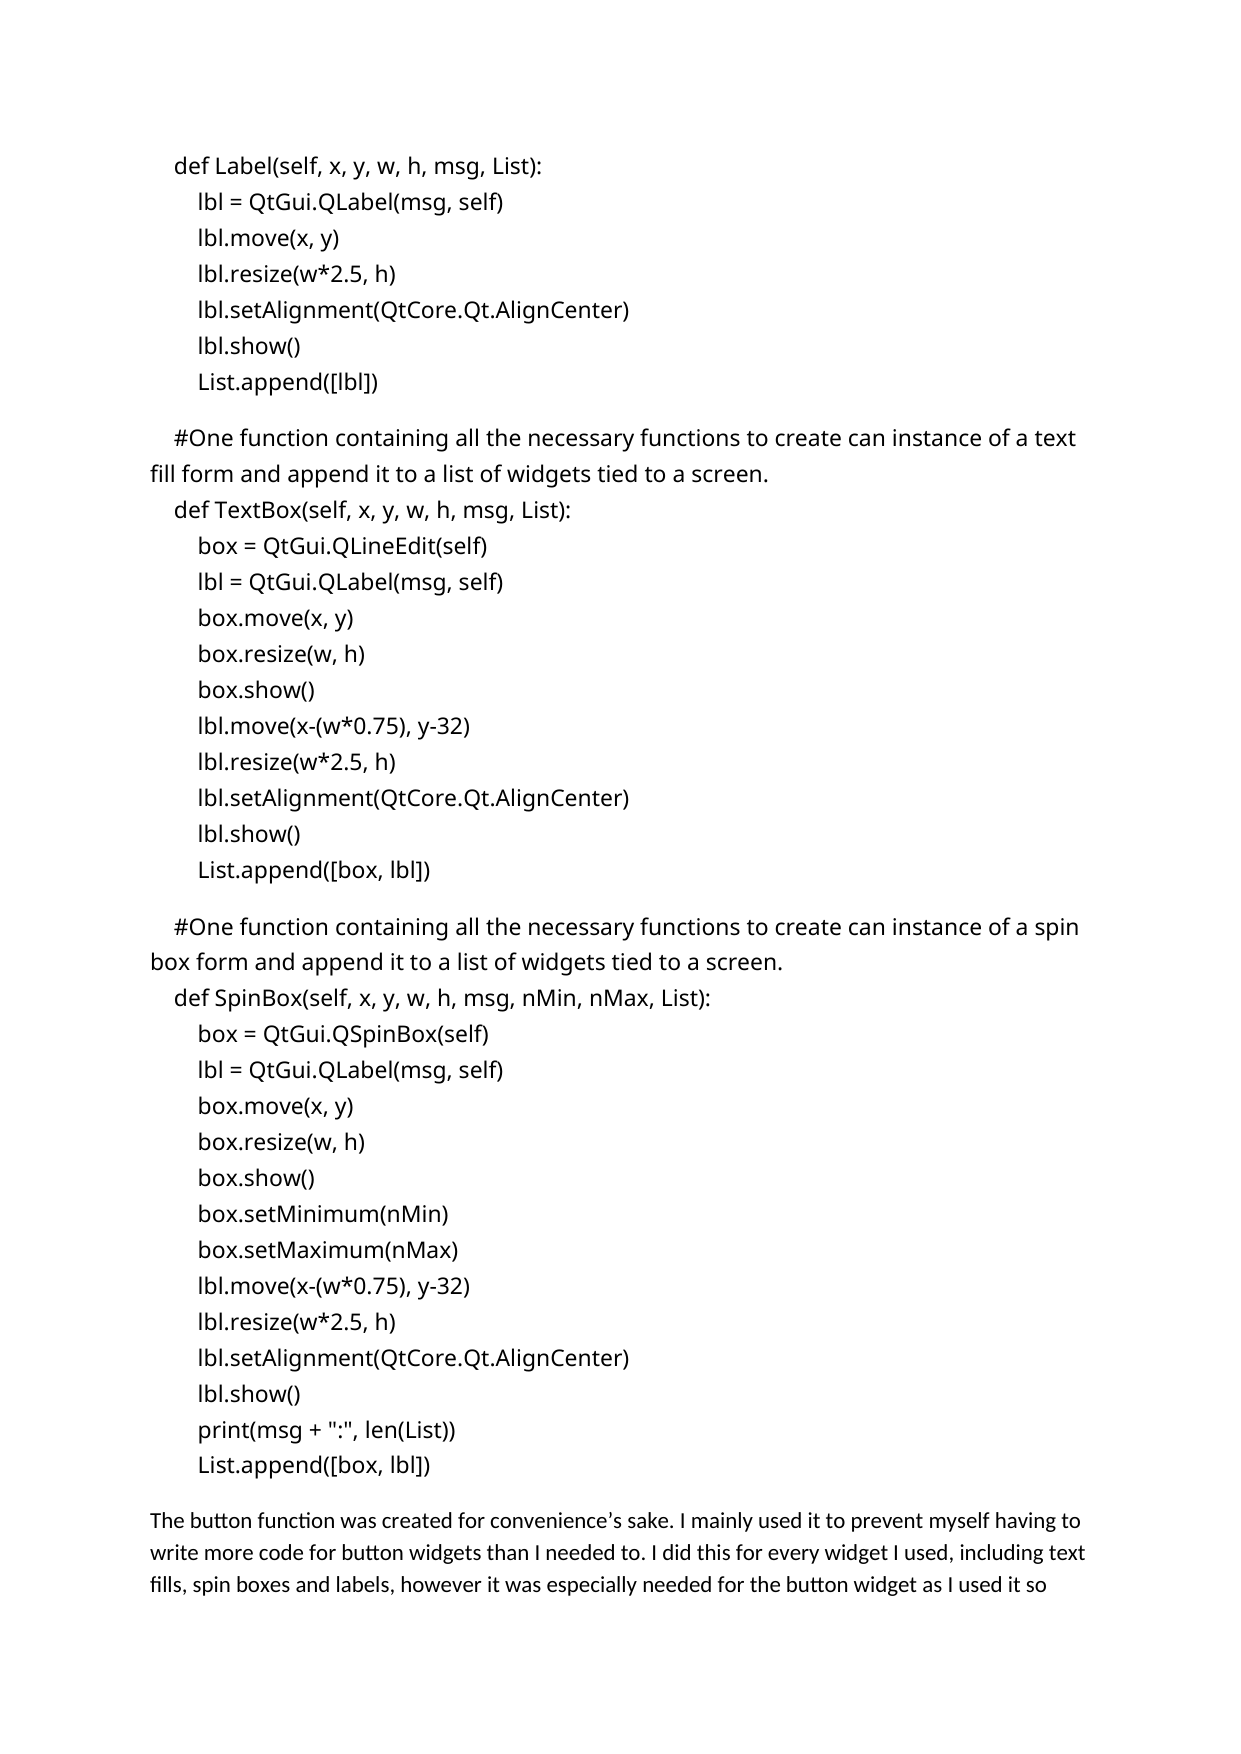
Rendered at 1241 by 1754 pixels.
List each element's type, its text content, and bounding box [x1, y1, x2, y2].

text def TextBox(self, x, y, w, h, msg, List): [150, 494, 1090, 526]
text def SpinBox(self, x, y, w, h, msg, nMin, nMax, List): [150, 982, 1090, 1013]
text lbl.setAlignment(QtCore.Qt.AlignCenter) [150, 1342, 1090, 1373]
text box = QtGui.QLineEdit(self) [150, 530, 1090, 561]
text box.move(x, y) [150, 1090, 1090, 1121]
text box.show() [150, 1162, 1090, 1193]
text lbl = QtGui.QLabel(msg, self) [150, 186, 1090, 217]
text box.resize(w, h) [150, 638, 1090, 669]
text List.append([box, lbl]) [150, 854, 1090, 885]
text lbl.show() [150, 1378, 1090, 1409]
text lbl.resize(w*2.5, h) [150, 258, 1090, 289]
text lbl.show() [150, 330, 1090, 361]
text box.setMinimum(nMin) [150, 1198, 1090, 1229]
text List.append([box, lbl]) [150, 1449, 1090, 1481]
text lbl.resize(w*2.5, h) [150, 746, 1090, 777]
text box.setMaximum(nMax) [150, 1234, 1090, 1265]
text box = QtGui.QSpinBox(self) [150, 1018, 1090, 1049]
text lbl.move(x-(w*0.75), y-32) [150, 710, 1090, 741]
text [150, 1506, 1090, 1599]
text lbl.move(x, y) [150, 222, 1090, 253]
text def Label(self, x, y, w, h, msg, List): [150, 150, 1090, 181]
text box.show() [150, 674, 1090, 705]
text #One function containing all the necessary functions to create can instance of a spin box form and append it to a list of widgets tied to a screen. [150, 910, 1090, 978]
text lbl.move(x-(w*0.75), y-32) [150, 1270, 1090, 1301]
text lbl.setAlignment(QtCore.Qt.AlignCenter) [150, 782, 1090, 813]
text box.move(x, y) [150, 602, 1090, 633]
text lbl.show() [150, 818, 1090, 849]
text #One function containing all the necessary functions to create can instance of a text fill form and append it to a list of widgets tied to a screen. [150, 422, 1090, 489]
text print(msg + ":", len(List)) [150, 1413, 1090, 1445]
text lbl = QtGui.QLabel(msg, self) [150, 566, 1090, 597]
text box.resize(w, h) [150, 1126, 1090, 1157]
text lbl = QtGui.QLabel(msg, self) [150, 1054, 1090, 1085]
text lbl.resize(w*2.5, h) [150, 1306, 1090, 1337]
text lbl.setAlignment(QtCore.Qt.AlignCenter) [150, 294, 1090, 325]
text List.append([lbl]) [150, 366, 1090, 397]
